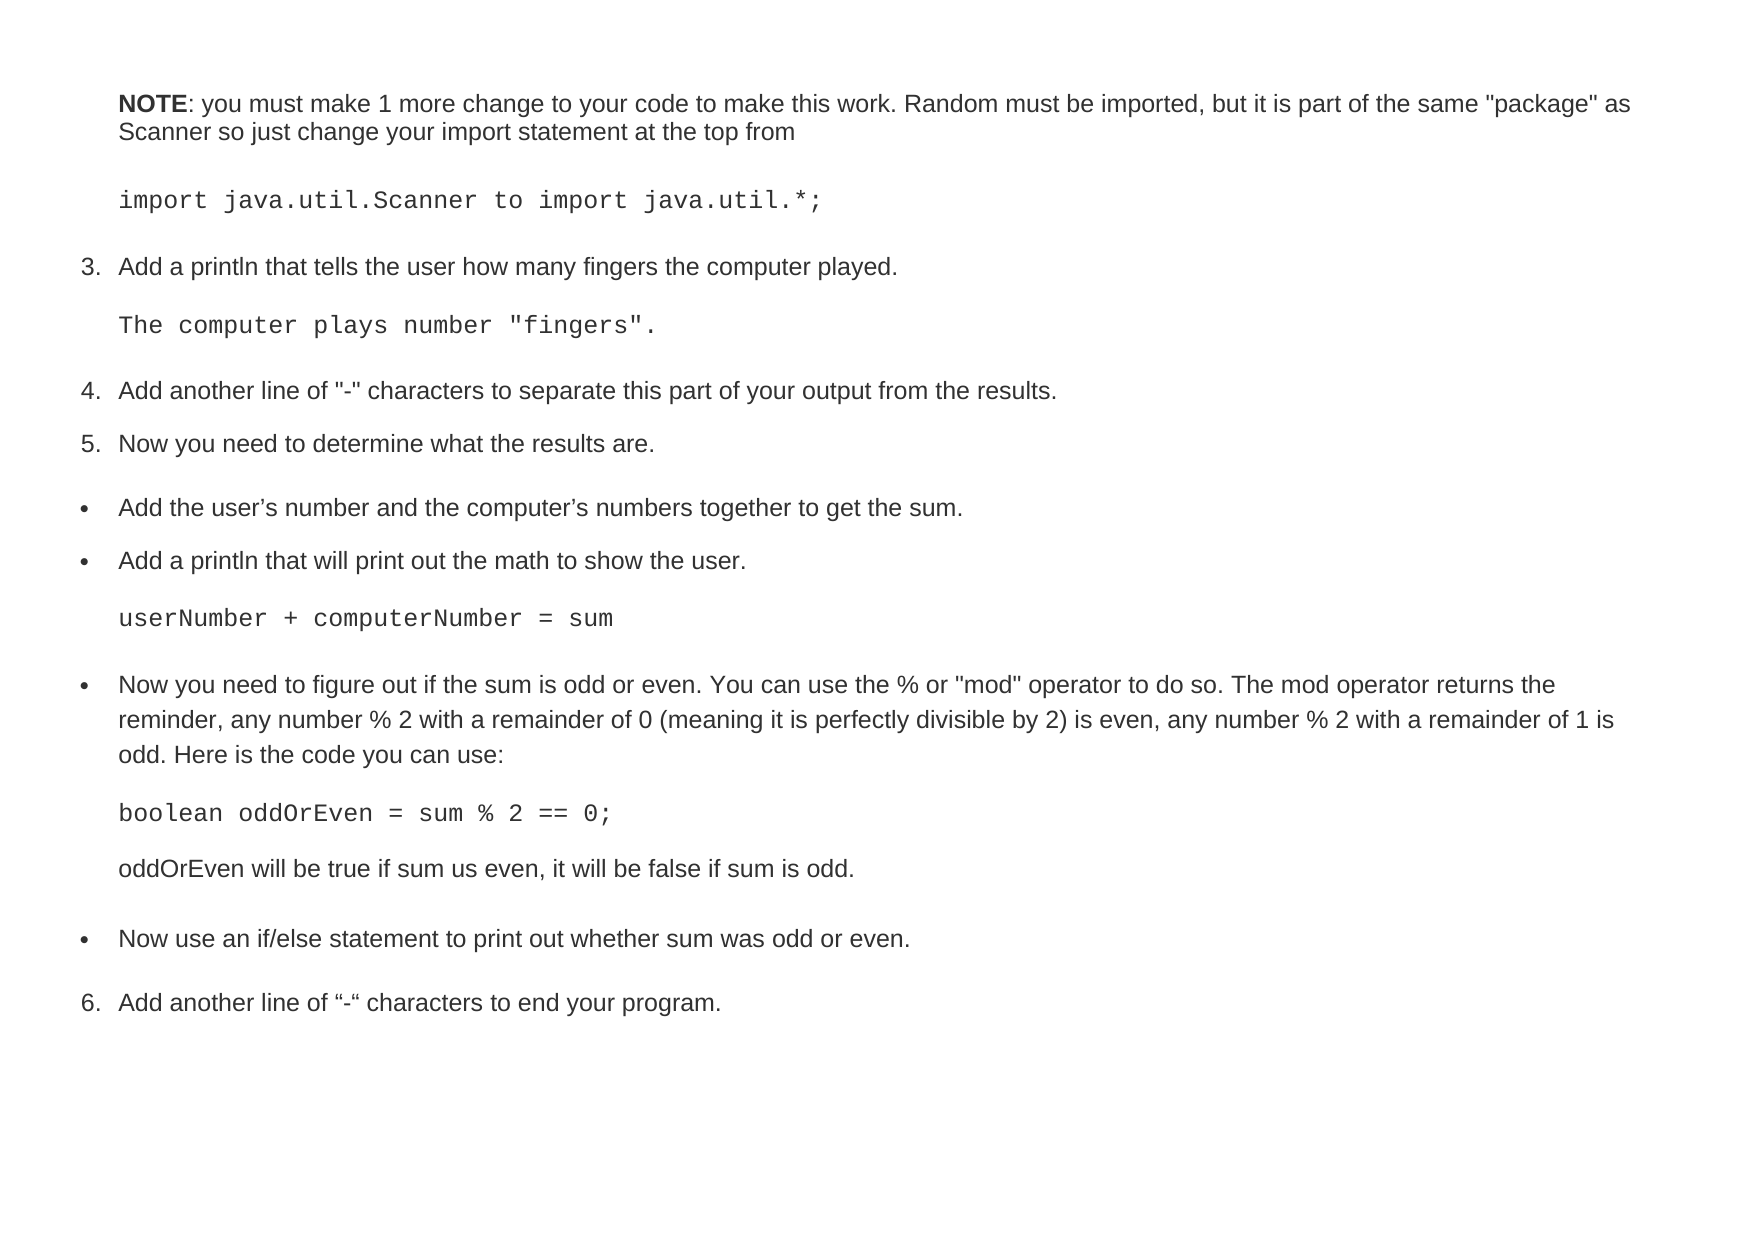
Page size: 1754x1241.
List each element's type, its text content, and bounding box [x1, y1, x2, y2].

list Add a println that tells the user how many fingers the computer played. [81, 246, 1636, 281]
list Now you need to figure out if the sum is odd or even. You can use the % or "mod" operator to do so. The mod operator returns the reminder, any number % 2 with a remainder of 0 (meaning it is perfectly divisible by 2) is even, any number % 2 with a remainder of 1 is odd. Here is the code you can use: [81, 663, 1636, 768]
list Add another line of “-“ characters to end your program. [81, 982, 1636, 1017]
list Add the user’s number and the computer’s numbers together to get the sum. [81, 487, 1636, 522]
list Add a println that will print out the math to show the user. [81, 539, 1636, 574]
text The computer plays number "fingers". [118, 306, 1636, 341]
text userNumber + computerNumber = sum [118, 599, 1636, 634]
list Now use an if/else statement to print out whether sum was odd or even. [81, 918, 1636, 953]
text NOTE: you must make 1 more change to your code to make this work. Random must be imported, but it is part of the same "package" as Scanner so just change your import statement at the top from [118, 88, 1636, 146]
text boolean oddOrEven = sum % 2 == 0; [118, 793, 1636, 828]
text import java.util.Scanner to import java.util.*; [118, 181, 1636, 216]
list Add another line of "-" characters to separate this part of your output from the results. [81, 370, 1636, 405]
list Now you need to determine what the results are. [81, 422, 1636, 457]
text oddOrEven will be true if sum us even, it will be false if sum is odd. [118, 853, 1636, 882]
